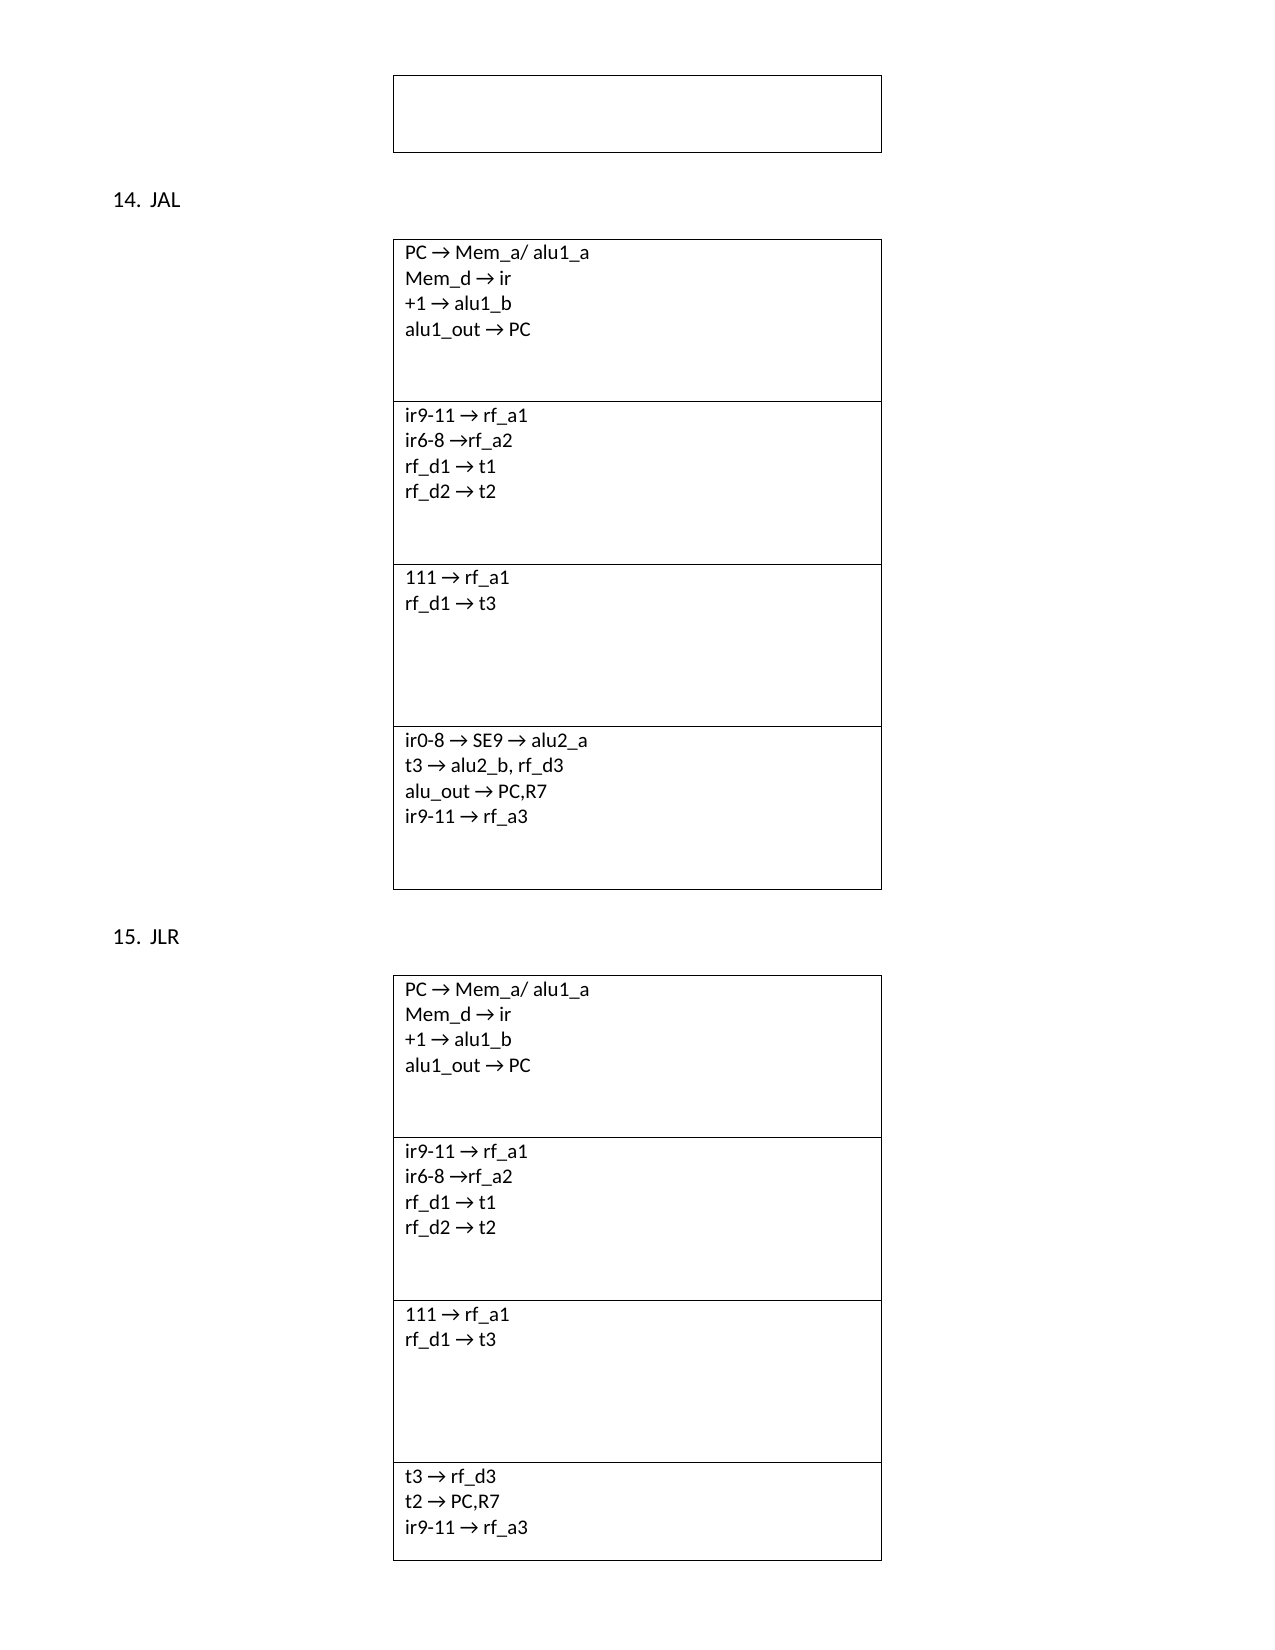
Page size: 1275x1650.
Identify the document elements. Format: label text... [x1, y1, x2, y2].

table_cell 111 → rf_a1 rf_d1 → t3 [394, 1301, 881, 1462]
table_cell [394, 402, 881, 563]
list JLR [112, 922, 1200, 950]
table_header PC → Mem_a/ alu1_a Mem_d → ir +1 → alu1_b alu1_out → PC [394, 976, 881, 1137]
table_cell ir9-11 → rf_a1 ir6-8 →rf_a2 rf_d1 → t1 rf_d2 → t2 [394, 1138, 881, 1300]
table_cell ir0-8 → SE9 → alu2_a t3 → alu2_b, rf_d3 alu_out → PC,R7 ir9-11 → rf_a3 [394, 727, 881, 888]
table_cell t3 → rf_d3 t2 → PC,R7 ir9-11 → rf_a3 [394, 1463, 881, 1560]
list JAL [112, 186, 1200, 213]
table_header PC → Mem_a/ alu1_a Mem_d → ir +1 → alu1_b alu1_out → PC [394, 240, 881, 401]
table_cell 111 → rf_a1 rf_d1 → t3 [394, 565, 881, 726]
